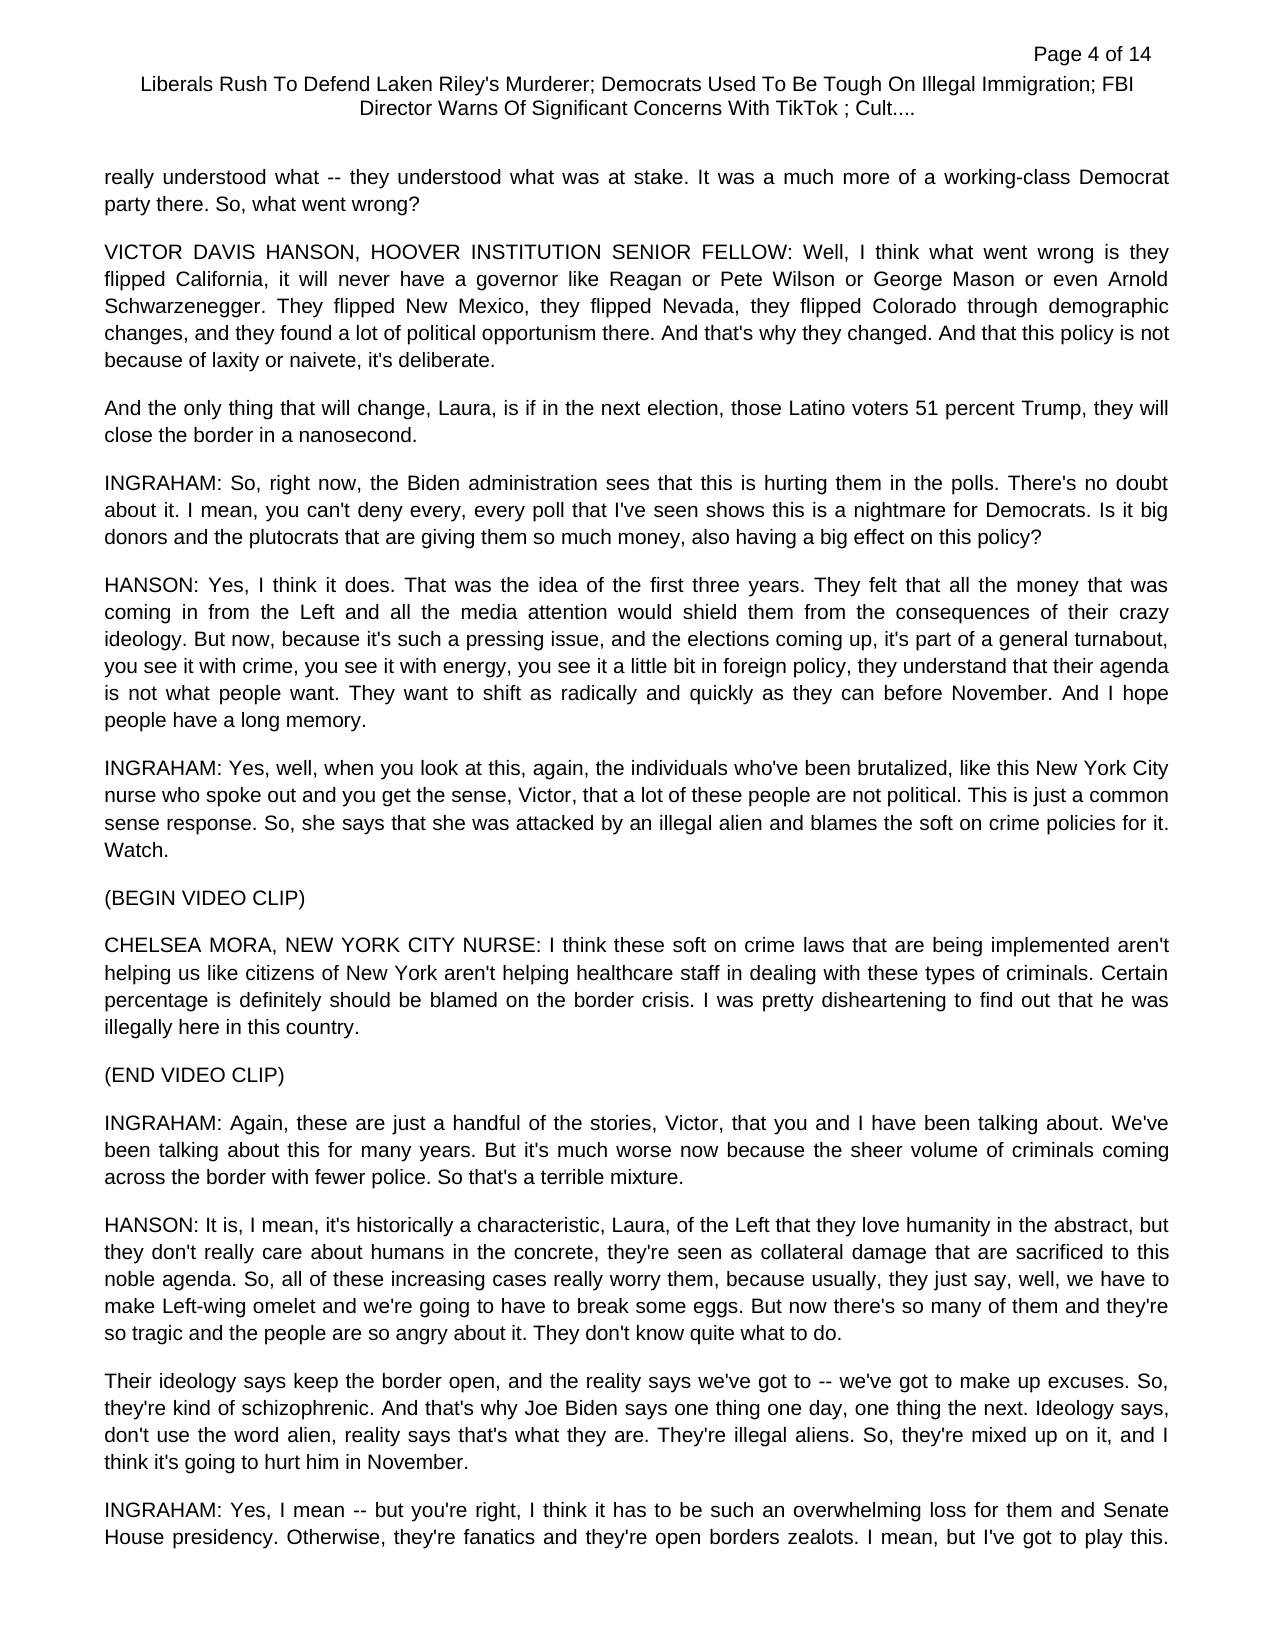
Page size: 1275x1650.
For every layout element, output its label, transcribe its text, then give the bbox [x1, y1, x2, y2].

text CHELSEA MORA, NEW YORK CITY NURSE: I think these soft on crime laws that are being implemented aren't helping us like citizens of New York aren't helping healthcare staff in dealing with these types of criminals. Certain percentage is definitely should be blamed on the border crisis. I was pretty disheartening to find out that he was illegally here in this country. [104, 930, 1171, 1038]
text Their ideology says keep the border open, and the reality says we've got to -- we've got to make up excuses. So, they're kind of schizophrenic. And that's why Joe Biden says one thing one day, one thing the next. Ideology says, don't use the word alien, reality says that's what they are. They're illegal aliens. So, they're mixed up on it, and I think it's going to hurt him in November. [104, 1366, 1171, 1474]
text And the only thing that will change, Laura, is if in the next election, those Latino voters 51 percent Trump, they will close the border in a nanosecond. [104, 393, 1171, 447]
text HANSON: Yes, I think it does. That was the idea of the first three years. They felt that all the money that was coming in from the Left and all the media attention would shield them from the consequences of their crazy ideology. But now, because it's such a pressing issue, and the elections coming up, it's part of a general turnabout, you see it with crime, you see it with energy, you see it a little bit in foreign policy, they understand that their agenda is not what people want. They want to shift as radically and quickly as they can before November. And I hope people have a long memory. [104, 570, 1171, 732]
text INGRAHAM: Again, these are just a handful of the stories, Victor, that you and I have been talking about. We've been talking about this for many years. But it's much worse now because the sheer volume of criminals coming across the border with fewer police. So that's a terrible mixture. [104, 1107, 1171, 1188]
text (BEGIN VIDEO CLIP) [104, 882, 1171, 909]
text HANSON: It is, I mean, it's historically a characteristic, Laura, of the Left that they love humanity in the abstract, but they don't really care about humans in the concrete, they're seen as collateral damage that are sacrificed to this noble agenda. So, all of these increasing cases really worry them, because usually, they just say, well, we have to make Left-wing omelet and we're going to have to break some eggs. But now there's so many of them and they're so tragic and the people are so angry about it. They don't know quite what to do. [104, 1209, 1171, 1345]
text INGRAHAM: Yes, well, when you look at this, again, the individuals who've been brutalized, like this New York City nurse who spoke out and you get the sense, Victor, that a lot of these people are not political. This is just a common sense response. So, she says that she was attacked by an illegal alien and blames the soft on crime policies for it. Watch. [104, 753, 1171, 861]
text (END VIDEO CLIP) [104, 1059, 1171, 1086]
text INGRAHAM: So, right now, the Biden administration sees that this is hurting them in the polls. There's no doubt about it. I mean, you can't deny every, every poll that I've seen shows this is a nightmare for Democrats. Is it big donors and the plutocrats that are giving them so much money, also having a big effect on this policy? [104, 468, 1171, 549]
text VICTOR DAVIS HANSON, HOOVER INSTITUTION SENIOR FELLOW: Well, I think what went wrong is they flipped California, it will never have a governor like Reagan or Pete Wilson or George Mason or even Arnold Schwarzenegger. They flipped New Mexico, they flipped Nevada, they flipped Colorado through demographic changes, and they found a lot of political opportunism there. And that's why they changed. And that this policy is not because of laxity or naivete, it's deliberate. [104, 236, 1171, 372]
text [104, 161, 1171, 216]
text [104, 1495, 1171, 1549]
